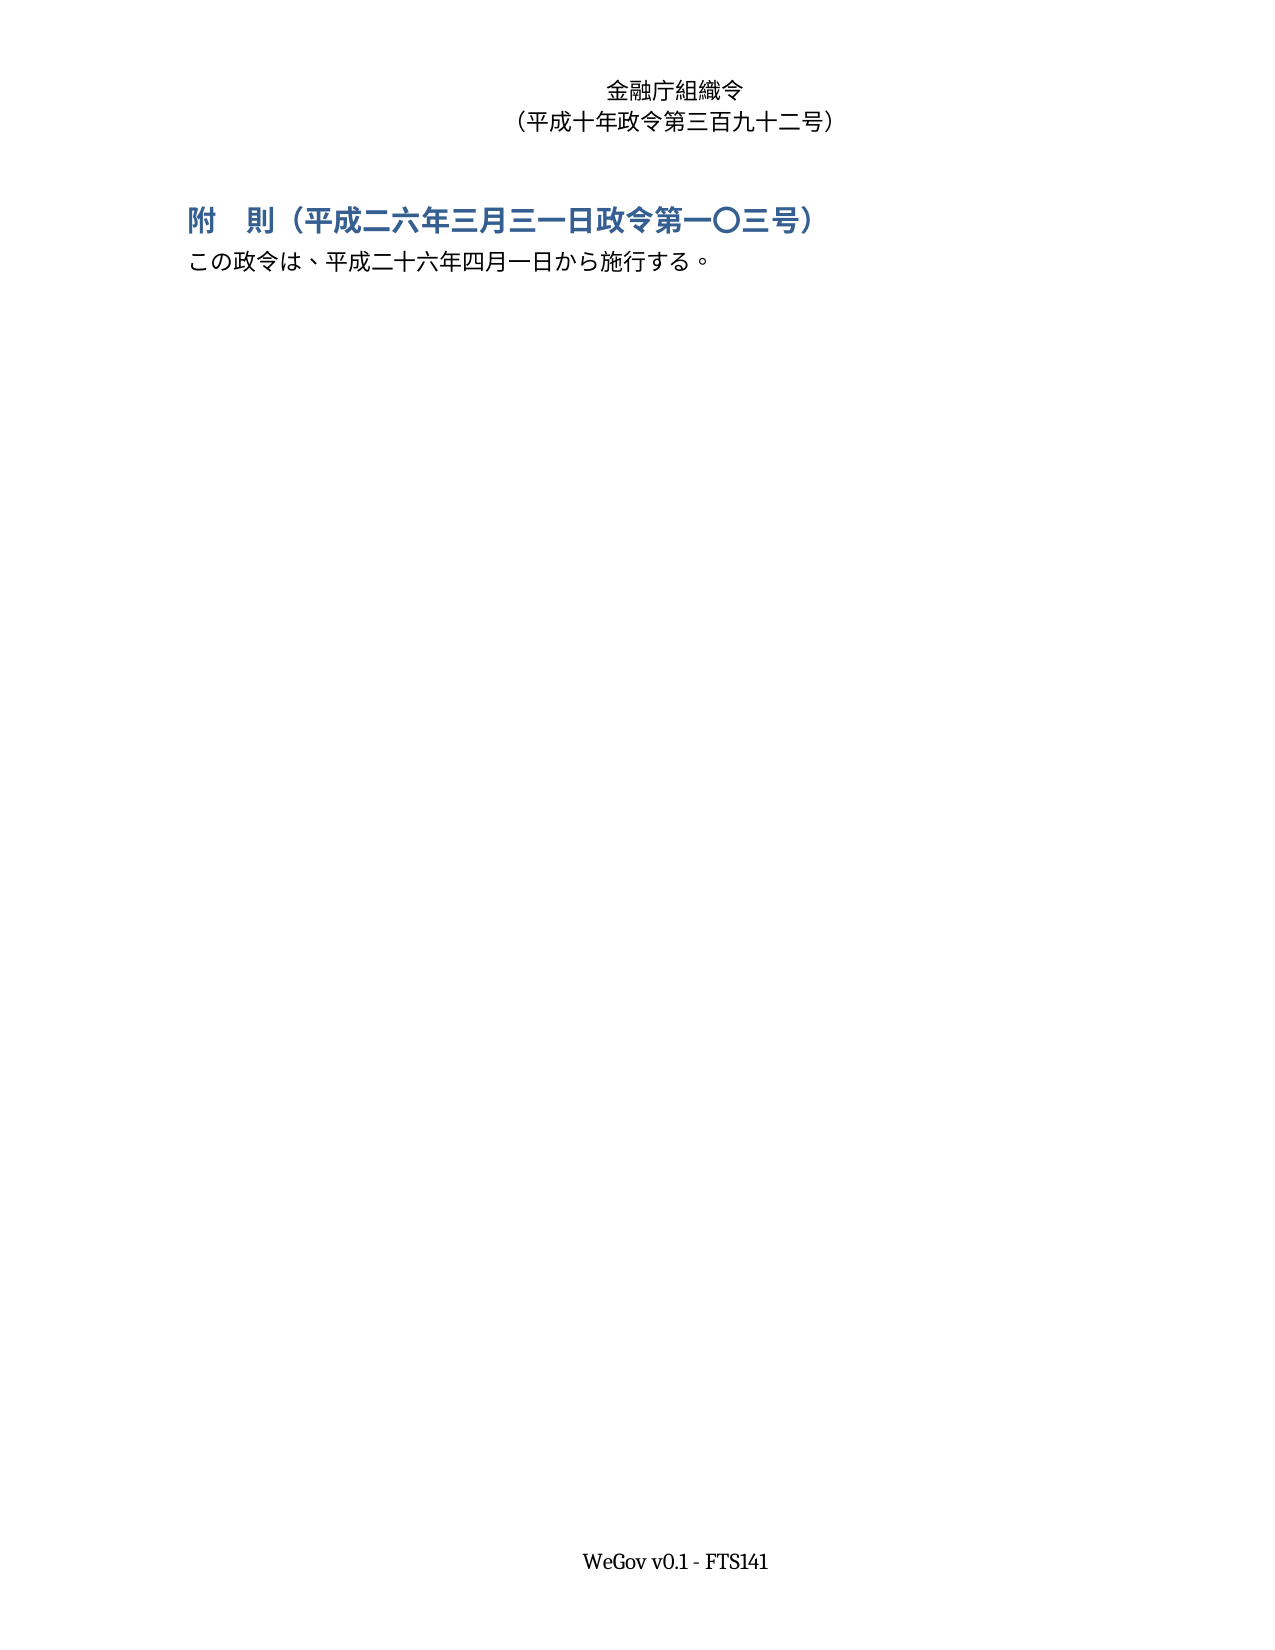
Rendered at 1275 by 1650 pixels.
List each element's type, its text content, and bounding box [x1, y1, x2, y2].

subtitle 附 則（平成二六年三月三一日政令第一〇三号） [187, 200, 1087, 240]
text この政令は、平成二十六年四月一日から施行する。 [187, 246, 1087, 277]
